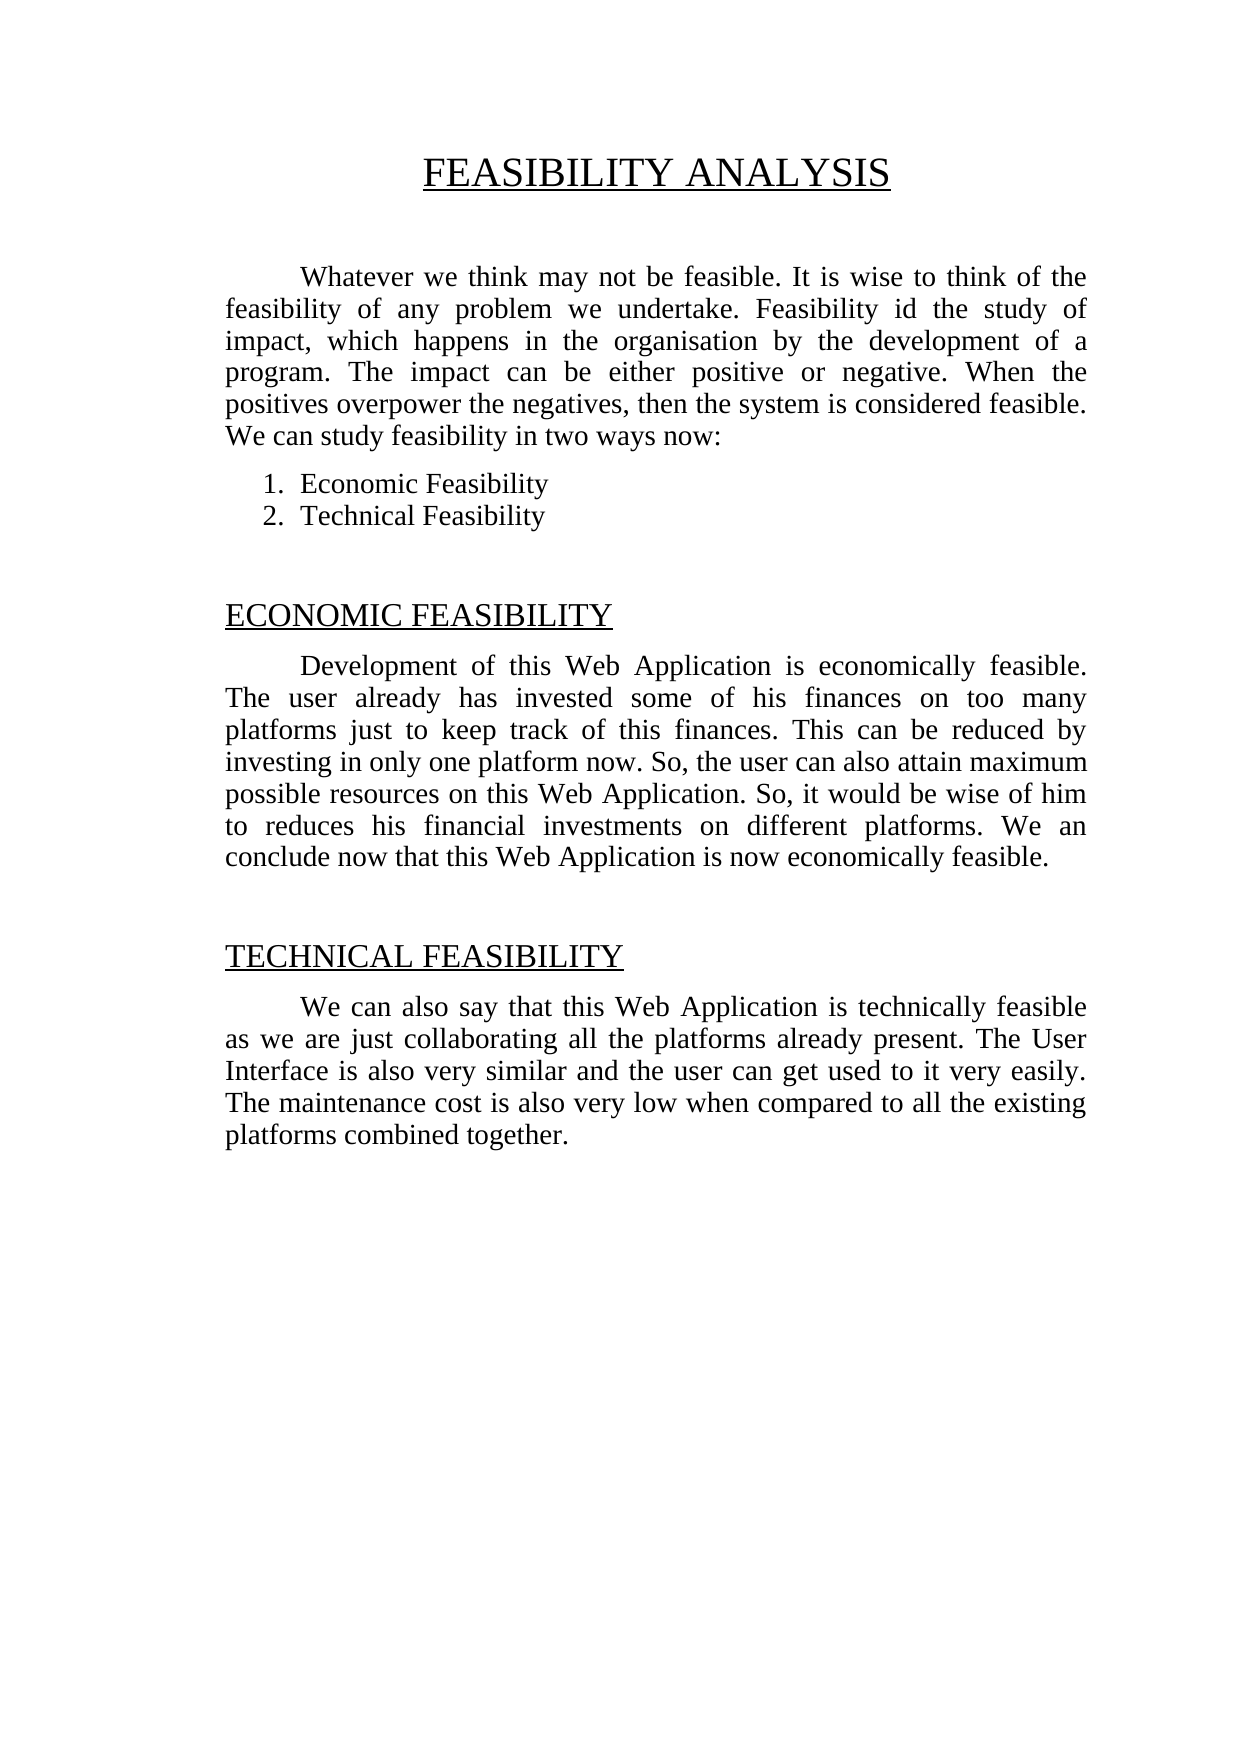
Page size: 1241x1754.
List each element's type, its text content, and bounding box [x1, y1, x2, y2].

text We can also say that this Web Application is technically feasible as we are just collaborating all the platforms already present. The User Interface is also very similar and the user can get used to it very easily. The maintenance cost is also very low when compared to all the existing platforms combined together. [225, 991, 1088, 1151]
list Economic Feasibility [262, 468, 1088, 500]
text Whatever we think may not be feasible. It is wise to think of the feasibility of any problem we undertake. Feasibility id the study of impact, which happens in the organisation by the development of a program. The impact can be either positive or negative. When the positives overpower the negatives, then the system is considered feasible. We can study feasibility in two ways now: [225, 261, 1088, 452]
text FEASIBILITY ANALYSIS [225, 150, 1088, 196]
text TECHNICAL FEASIBILITY [225, 938, 1088, 974]
list Technical Feasibility [262, 500, 1088, 532]
text ECONOMIC FEASIBILITY [225, 597, 1088, 633]
text Development of this Web Application is economically feasible. The user already has invested some of his finances on too many platforms just to keep track of this finances. This can be reduced by investing in only one platform now. So, the user can also attain maximum possible resources on this Web Application. So, it would be wise of him to reduces his financial investments on different platforms. We an conclude now that this Web Application is now economically feasible. [225, 650, 1088, 873]
